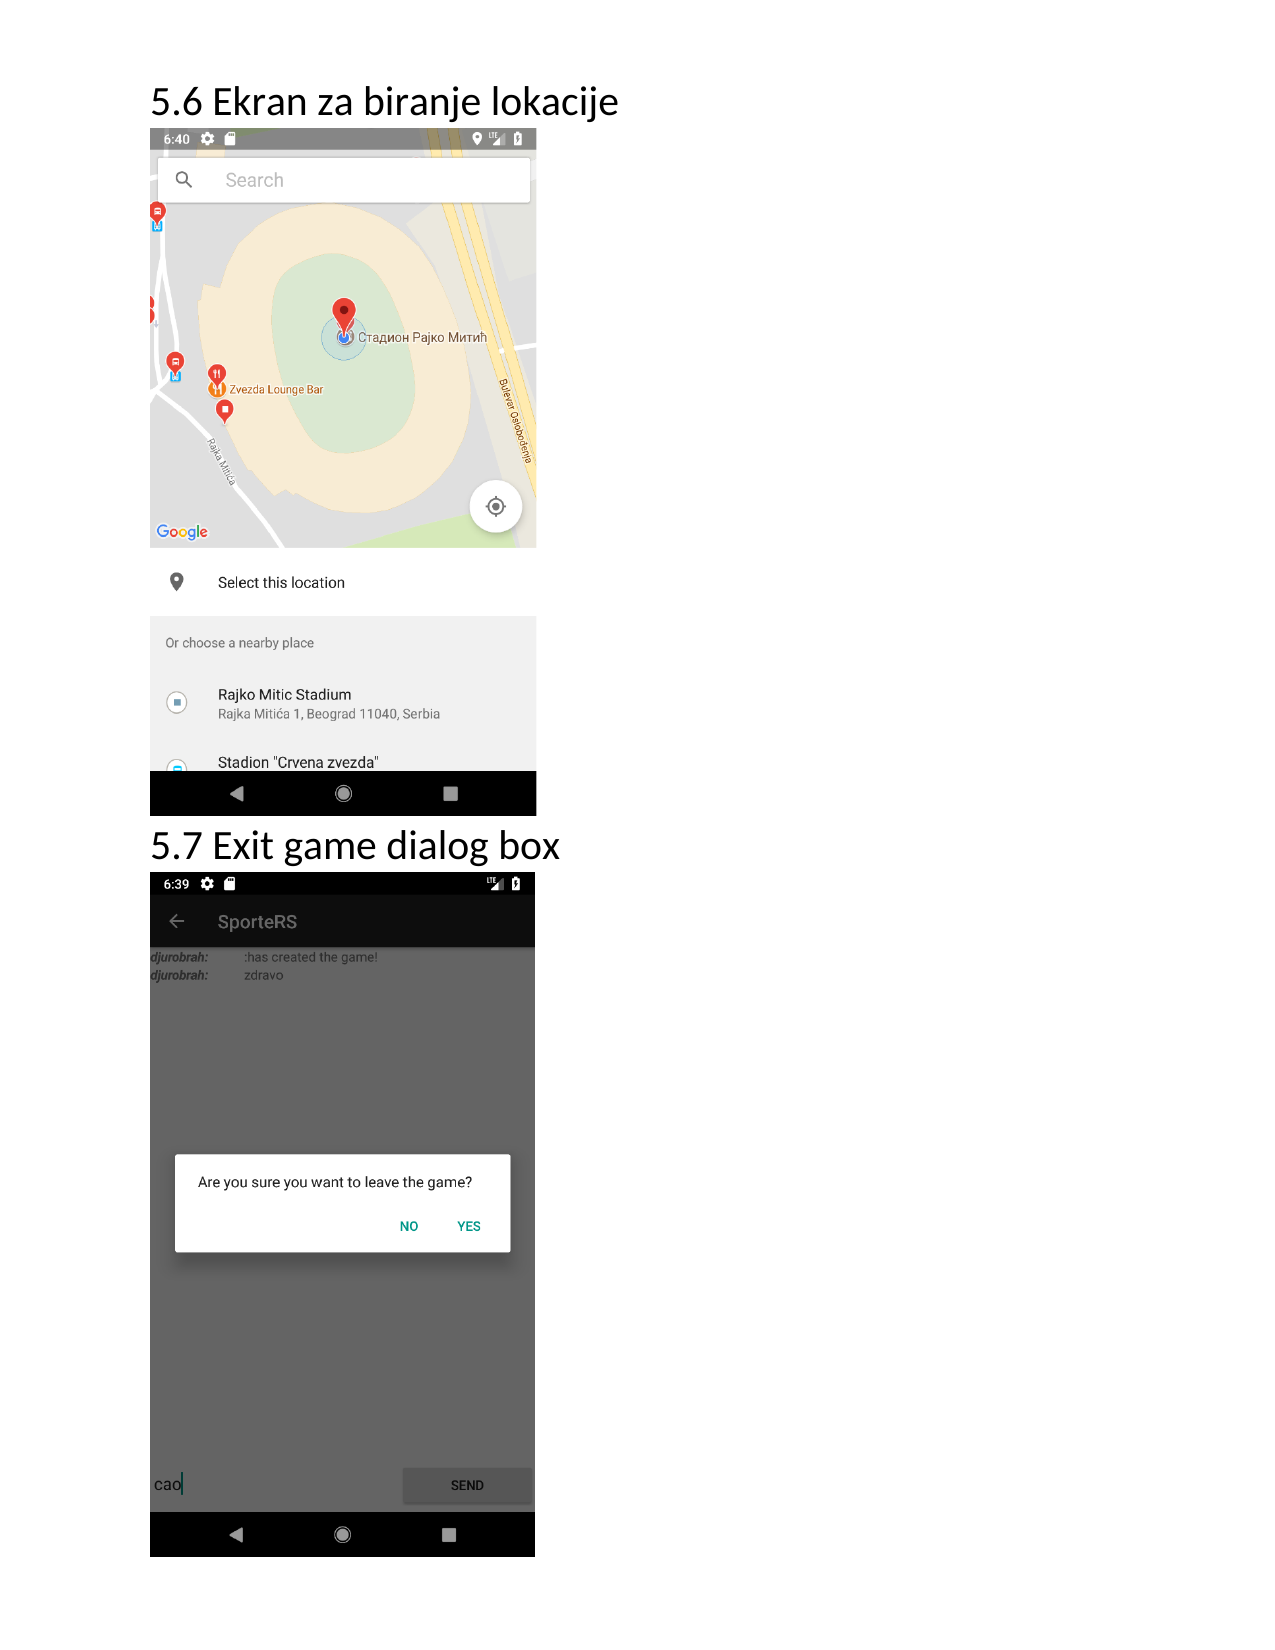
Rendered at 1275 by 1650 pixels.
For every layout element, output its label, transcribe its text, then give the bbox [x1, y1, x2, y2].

picture [150, 872, 535, 1557]
picture [150, 128, 537, 816]
